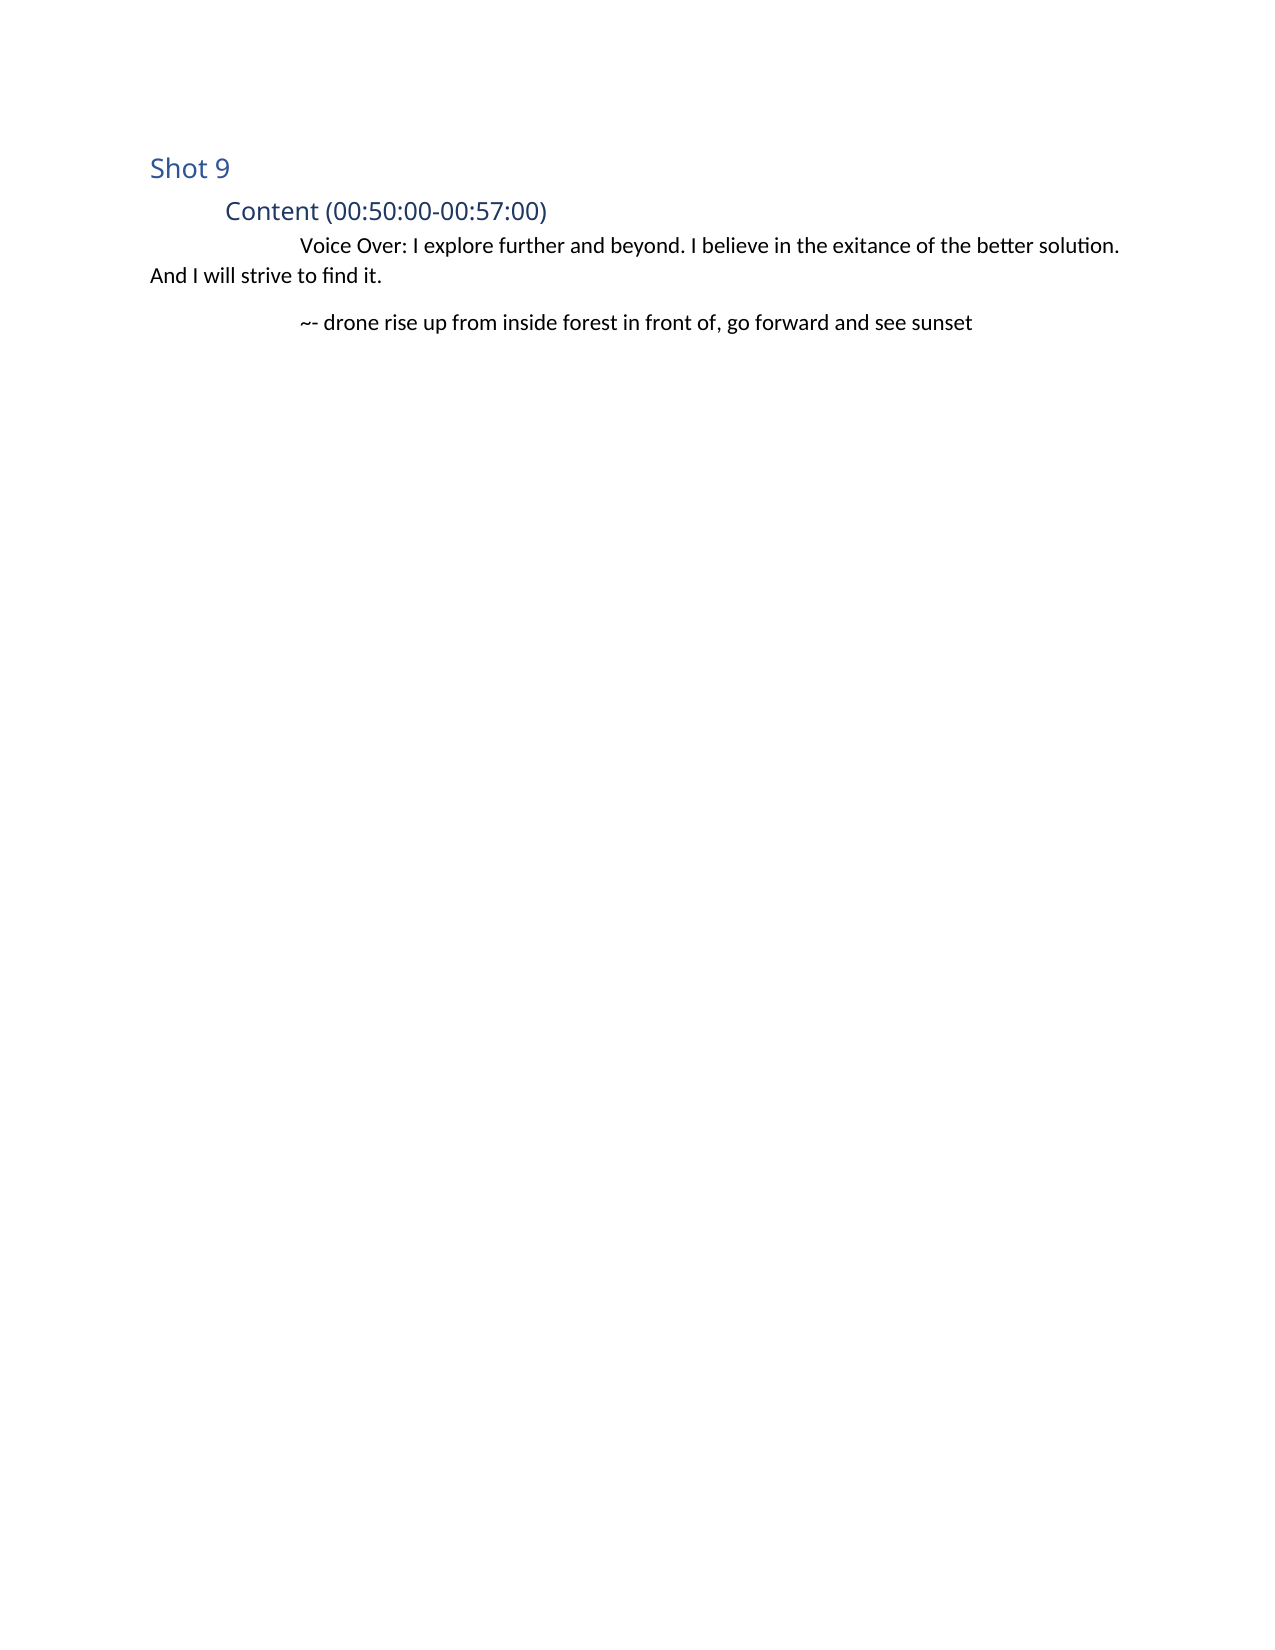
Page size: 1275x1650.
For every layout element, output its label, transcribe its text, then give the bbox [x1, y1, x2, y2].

text ~- drone rise up from inside forest in front of, go forward and see sunset [150, 308, 1125, 336]
subtitle Content (00:50:00-00:57:00) [150, 194, 1125, 228]
subtitle Shot 9 [150, 150, 1125, 187]
text Voice Over: I explore further and beyond. I believe in the exitance of the better solution. And I will strive to find it. [150, 231, 1125, 289]
